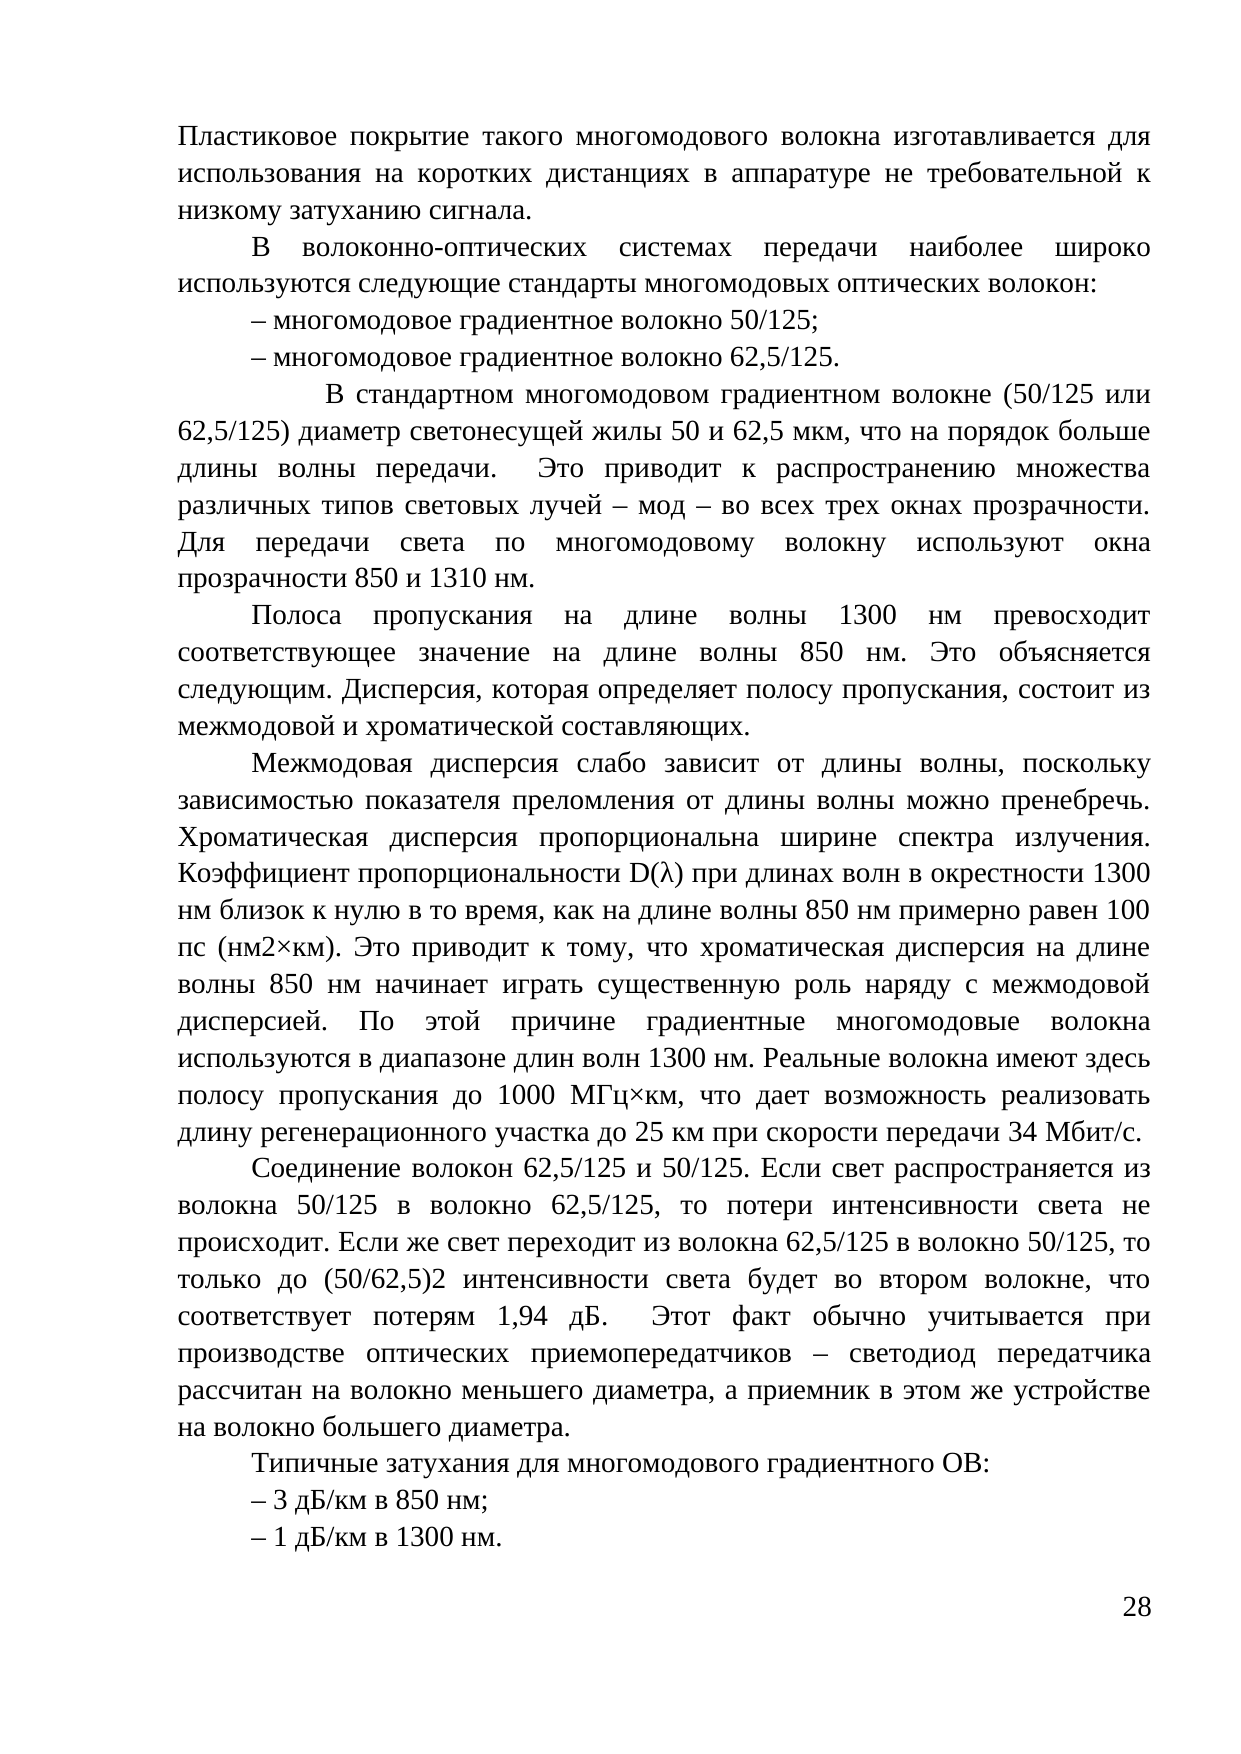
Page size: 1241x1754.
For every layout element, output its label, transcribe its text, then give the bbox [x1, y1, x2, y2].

text Полоса пропускания на длине волны 1300 нм превосходит соответствующее значение на длине волны 850 нм. Это объясняется следующим. Дисперсия, которая определяет полосу пропускания, состоит из межмодовой и хроматической составляющих. [177, 597, 1152, 742]
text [177, 118, 1152, 225]
text Типичные затухания для многомодового градиентного ОВ: [177, 1446, 1152, 1479]
text В волоконно-оптических системах передачи наиболее широко используются следующие стандарты многомодовых оптических волокон: [177, 229, 1152, 299]
text – многомодовое градиентное волокно 50/125; [177, 302, 1152, 336]
text – 1 дБ/км в 1300 нм. [177, 1519, 1152, 1553]
text – многомодовое градиентное волокно 62,5/125. [177, 339, 1152, 373]
text Межмодовая дисперсия слабо зависит от длины волны, поскольку зависимостью показателя преломления от длины волны можно пренебречь. Хроматическая дисперсия пропорциональна ширине спектра излучения. Коэффициент пропорциональности D(λ) при длинах волн в окрестности 1300 нм близок к нулю в то время, как на длине волны 850 нм примерно равен 100 пс (нм2×км). Это приводит к тому, что хроматическая дисперсия на длине волны 850 нм начинает играть существенную роль наряду с межмодовой дисперсией. По этой причине градиентные многомодовые волокна используются в диапазоне длин волн 1300 нм. Реальные волокна имеют здесь полосу пропускания до 1000 МГц×км, что дает возможность реализовать длину регенерационного участка до 25 км при скорости передачи 34 Мбит/с. Соединение волокон 62,5/125 и 50/125. Если свет распространяется из волокна 50/125 в волокно 62,5/125, то потери интенсивности света не происходит. Если же свет переходит из волокна 62,5/125 в волокно 50/125, то только до (50/62,5)2 интенсивности света будет во втором волокне, что соответствует потерям 1,94 дБ. Этот факт обычно учитывается при производстве оптических приемопередатчиков – светодиод передатчика рассчитан на волокно меньшего диаметра, а приемник в этом же устройстве на волокно большего диаметра. [177, 745, 1152, 1442]
text – 3 дБ/км в 850 нм; [177, 1482, 1152, 1516]
text В стандартном многомодовом градиентном волокне (50/125 или 62,5/125) диаметр светонесущей жилы 50 и 62,5 мкм, что на порядок больше длины волны передачи. Это приводит к распространению множества различных типов световых лучей – мод – во всех трех окнах прозрачности. Для передачи света по многомодовому волокну используют окна прозрачности 850 и 1310 нм. [177, 376, 1152, 594]
